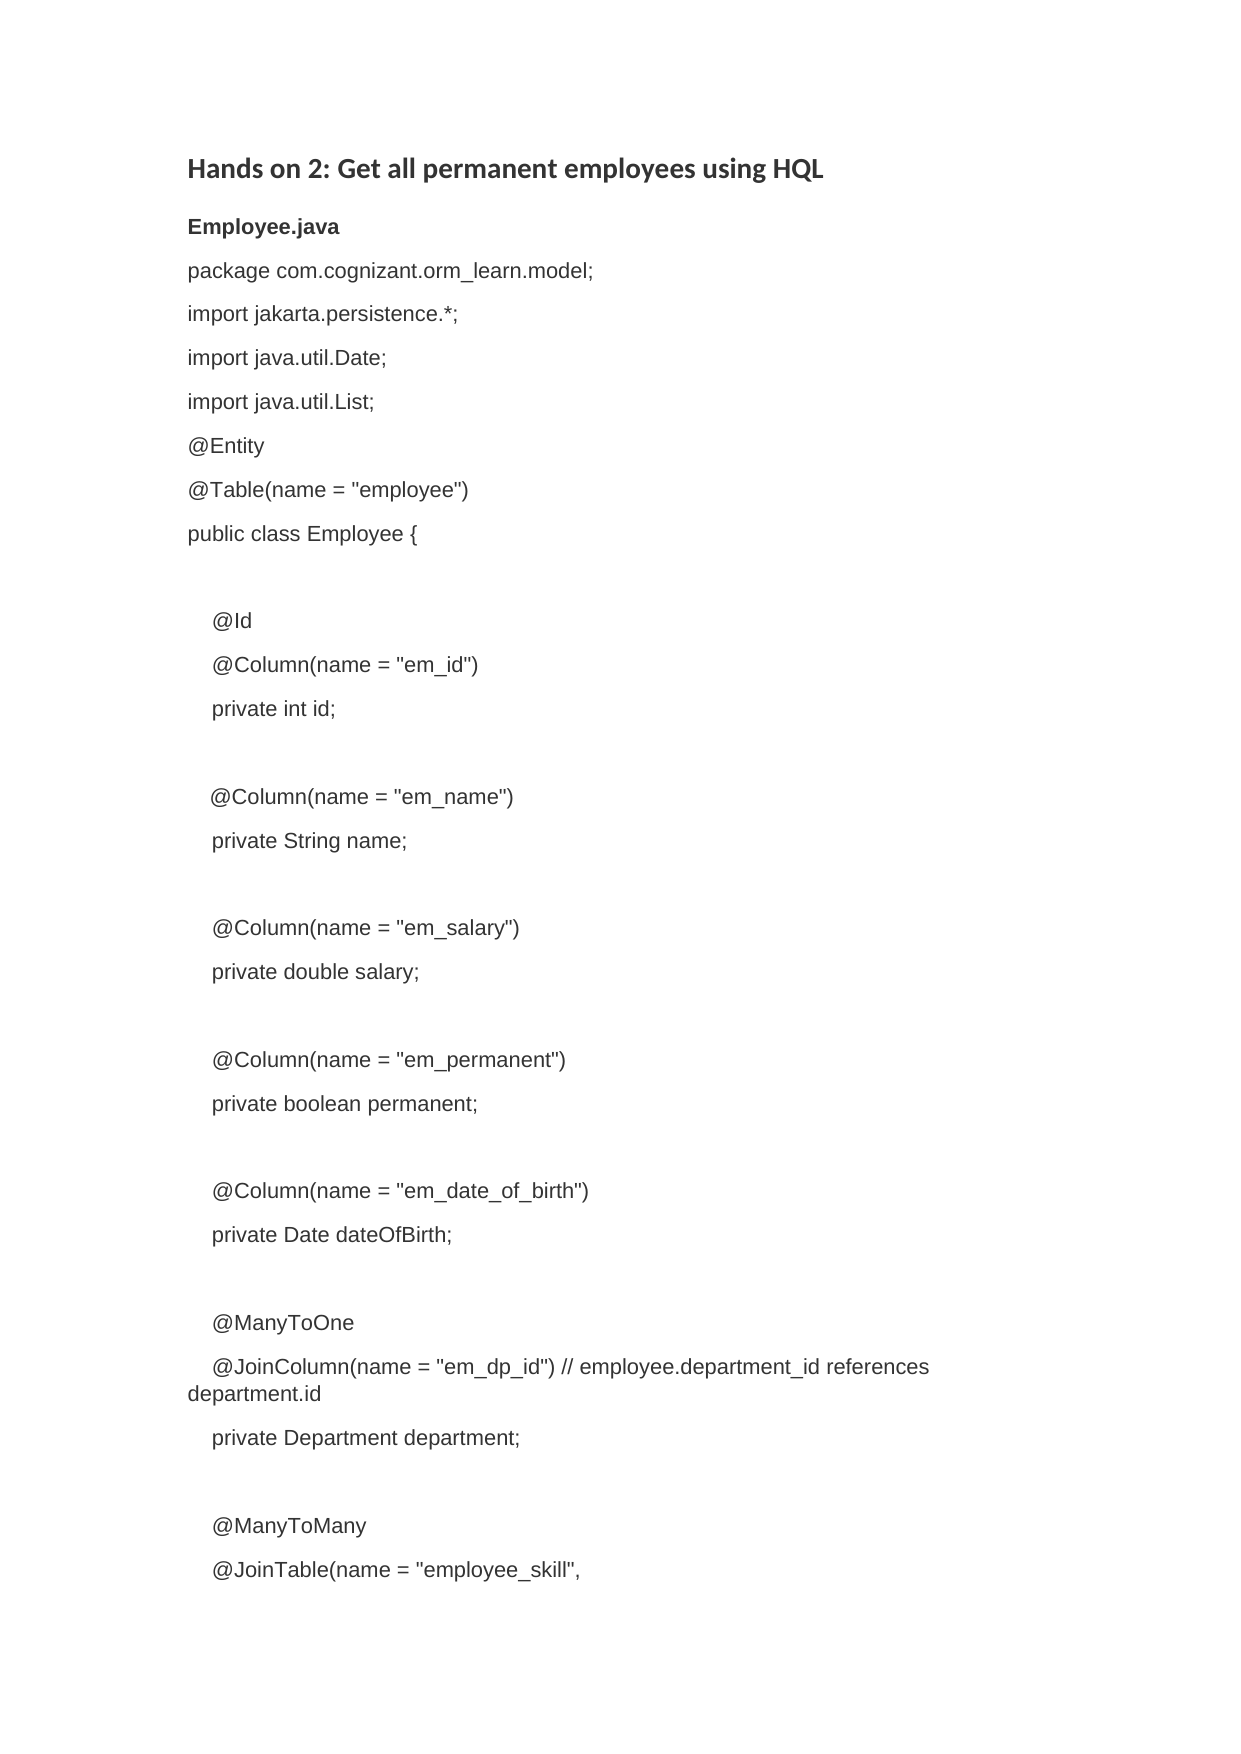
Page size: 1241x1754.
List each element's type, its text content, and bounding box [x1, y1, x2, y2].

text @Column(name = "em_permanent") [187, 1047, 1053, 1072]
text @Column(name = "em_id") [187, 652, 1053, 677]
text public class Employee { [187, 521, 1053, 546]
text @Column(name = "em_date_of_birth") [187, 1178, 1053, 1204]
text import java.util.List; [187, 389, 1053, 414]
text package com.cognizant.orm_learn.model; [187, 257, 1053, 283]
text private double salary; [187, 959, 1053, 984]
text private Department department; [187, 1425, 1053, 1450]
text @Column(name = "em_name") [187, 784, 1053, 809]
text @JoinTable(name = "employee_skill", [187, 1556, 1053, 1582]
text @Column(name = "em_salary") [187, 915, 1053, 941]
text @Entity [187, 433, 1053, 458]
text private int id; [187, 696, 1053, 721]
text @ManyToOne [187, 1310, 1053, 1335]
text private String name; [187, 828, 1053, 853]
text @JoinColumn(name = "em_dp_id") // employee.department_id references department.id [187, 1354, 1053, 1406]
text @Table(name = "employee") [187, 477, 1053, 502]
text Hands on 2: Get all permanent employees using HQL [187, 150, 1053, 214]
text private Date dateOfBirth; [187, 1222, 1053, 1247]
text import java.util.Date; [187, 345, 1053, 370]
text @ManyToMany [187, 1513, 1053, 1538]
text import jakarta.persistence.*; [187, 301, 1053, 327]
text private boolean permanent; [187, 1091, 1053, 1116]
text Employee.java [187, 214, 1053, 239]
text @Id [187, 608, 1053, 633]
